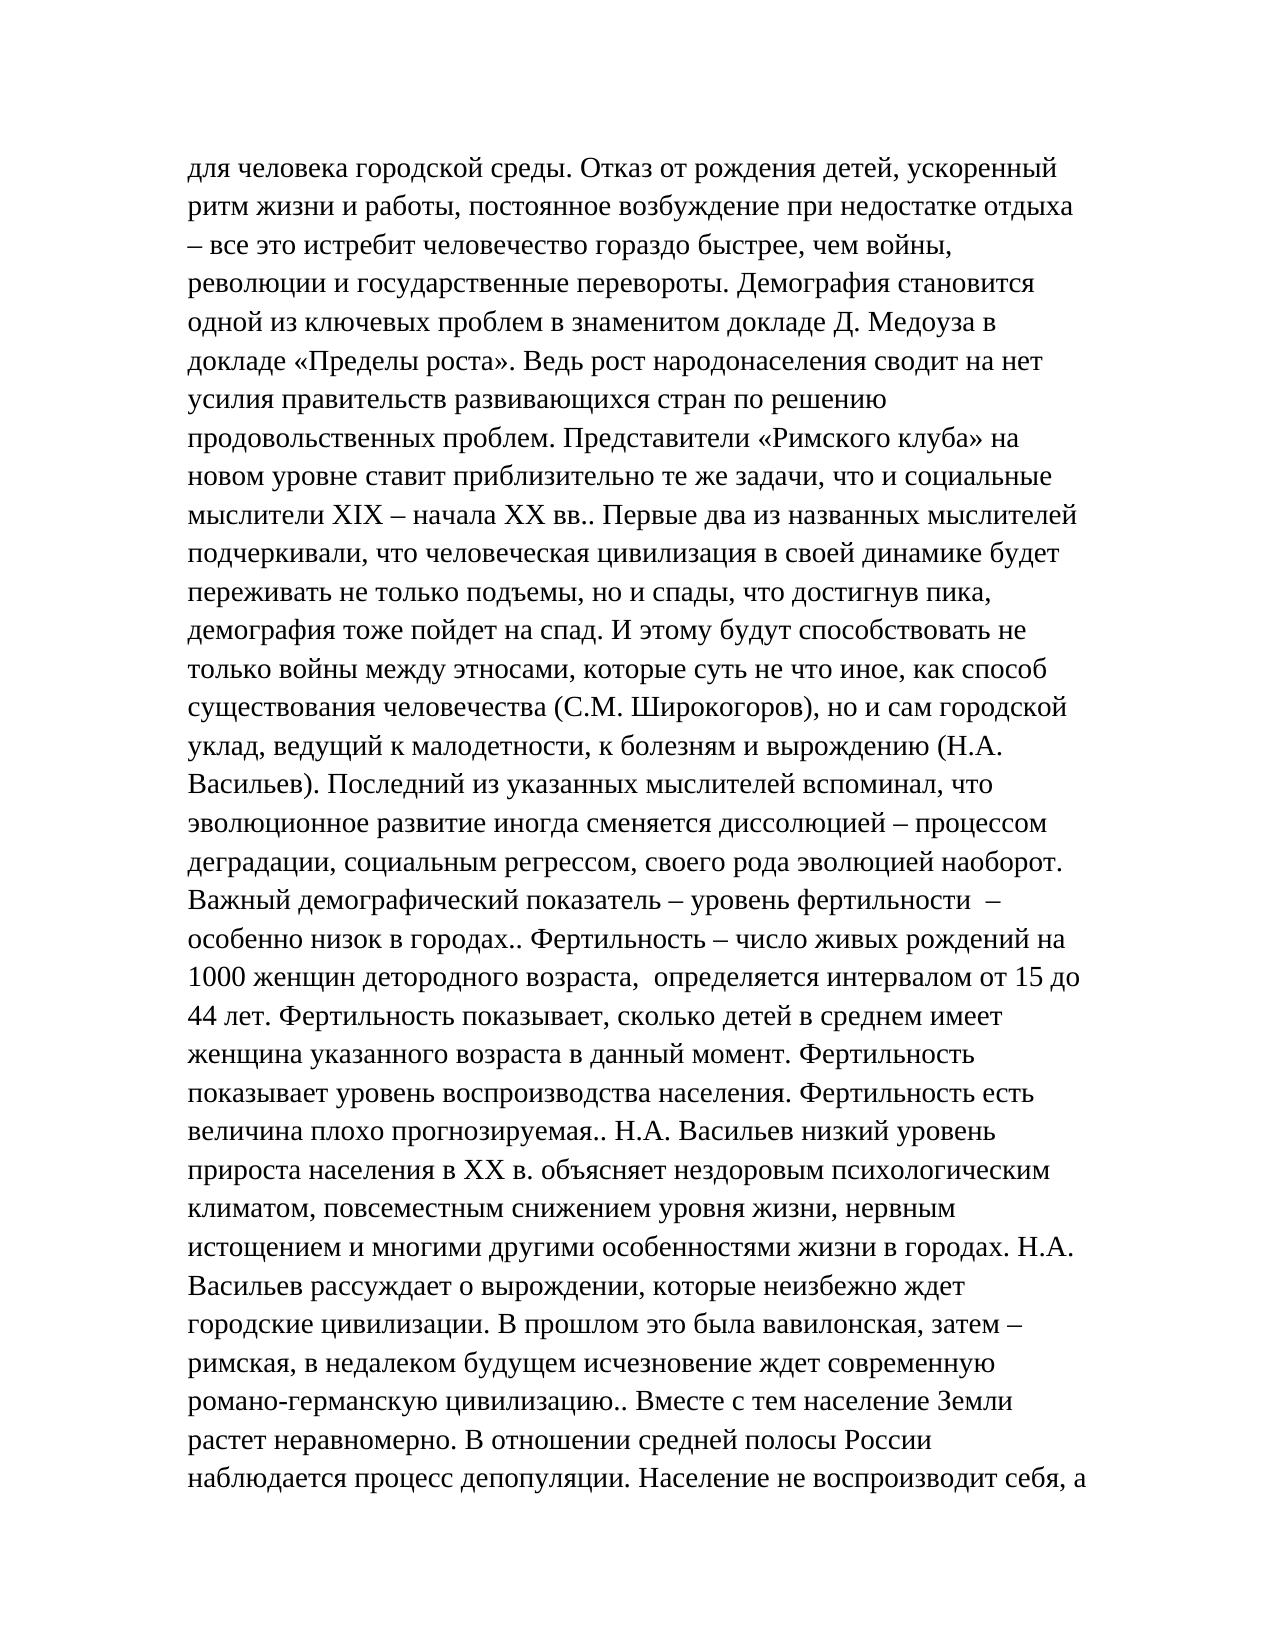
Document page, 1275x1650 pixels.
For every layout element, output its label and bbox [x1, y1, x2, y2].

text [187, 150, 1087, 1494]
